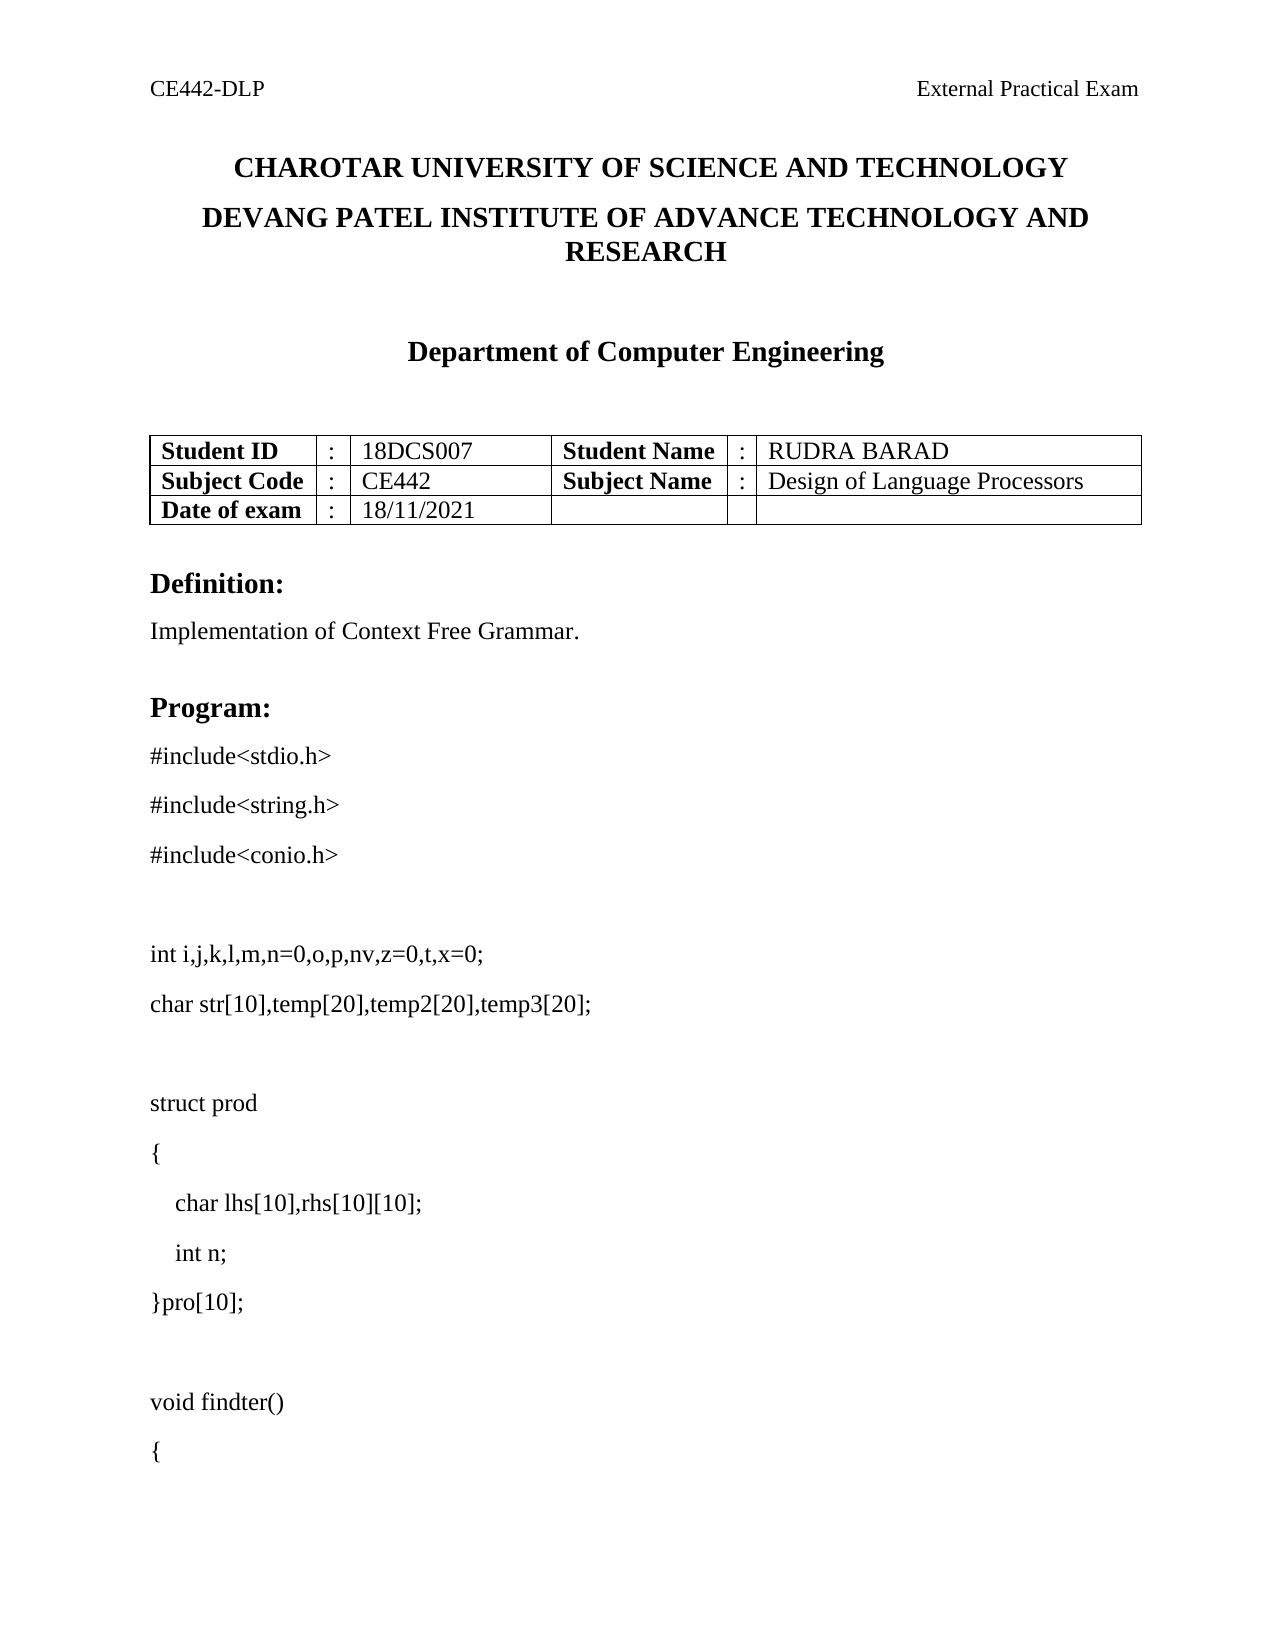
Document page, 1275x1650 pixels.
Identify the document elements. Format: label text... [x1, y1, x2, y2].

text int i,j,k,l,m,n=0,o,p,nv,z=0,t,x=0; [150, 939, 1152, 968]
text int n; [150, 1238, 1152, 1266]
text Program: [150, 691, 1152, 724]
table_cell RUDRA BARAD [757, 436, 1141, 465]
table_cell : [317, 436, 350, 465]
text Definition: [150, 566, 1152, 600]
table_cell : [317, 466, 350, 494]
table_cell Date of exam [151, 496, 316, 524]
table_cell 18/11/2021 [351, 496, 551, 524]
text #include<stdio.h> [150, 741, 1152, 769]
table_cell Subject Code [151, 466, 316, 494]
text CHAROTAR UNIVERSITY OF SCIENCE AND TECHNOLOGY [150, 150, 1152, 183]
table_cell : [728, 466, 756, 494]
table_cell [552, 496, 727, 524]
text Implementation of Context Free Grammar. [150, 616, 1152, 645]
table_cell [728, 496, 756, 524]
table_cell : [317, 496, 350, 524]
table_header DEVANG PATEL INSTITUTE OF ADVANCE TECHNOLOGY AND RESEARCH [150, 200, 1142, 334]
text { [150, 1436, 1152, 1465]
text void findter() [150, 1387, 1152, 1415]
text #include<string.h> [150, 790, 1152, 819]
text char lhs[10],rhs[10][10]; [150, 1188, 1152, 1217]
text char str[10],temp[20],temp2[20],temp3[20]; [150, 989, 1152, 1018]
table_cell Design of Language Processors [757, 466, 1141, 494]
table_cell 18DCS007 [351, 436, 551, 465]
text { [150, 1138, 1152, 1167]
table_cell Student Name [552, 436, 727, 465]
table_cell Subject Name [552, 466, 727, 494]
table_cell Student ID [151, 436, 316, 465]
text }pro[10]; [150, 1287, 1152, 1316]
table_cell Department of Computer Engineering [150, 334, 1142, 435]
table_cell [757, 496, 1141, 524]
table_cell CE442 [351, 466, 551, 494]
text #include<conio.h> [150, 840, 1152, 869]
table_cell : [728, 436, 756, 465]
text struct prod [150, 1088, 1152, 1117]
